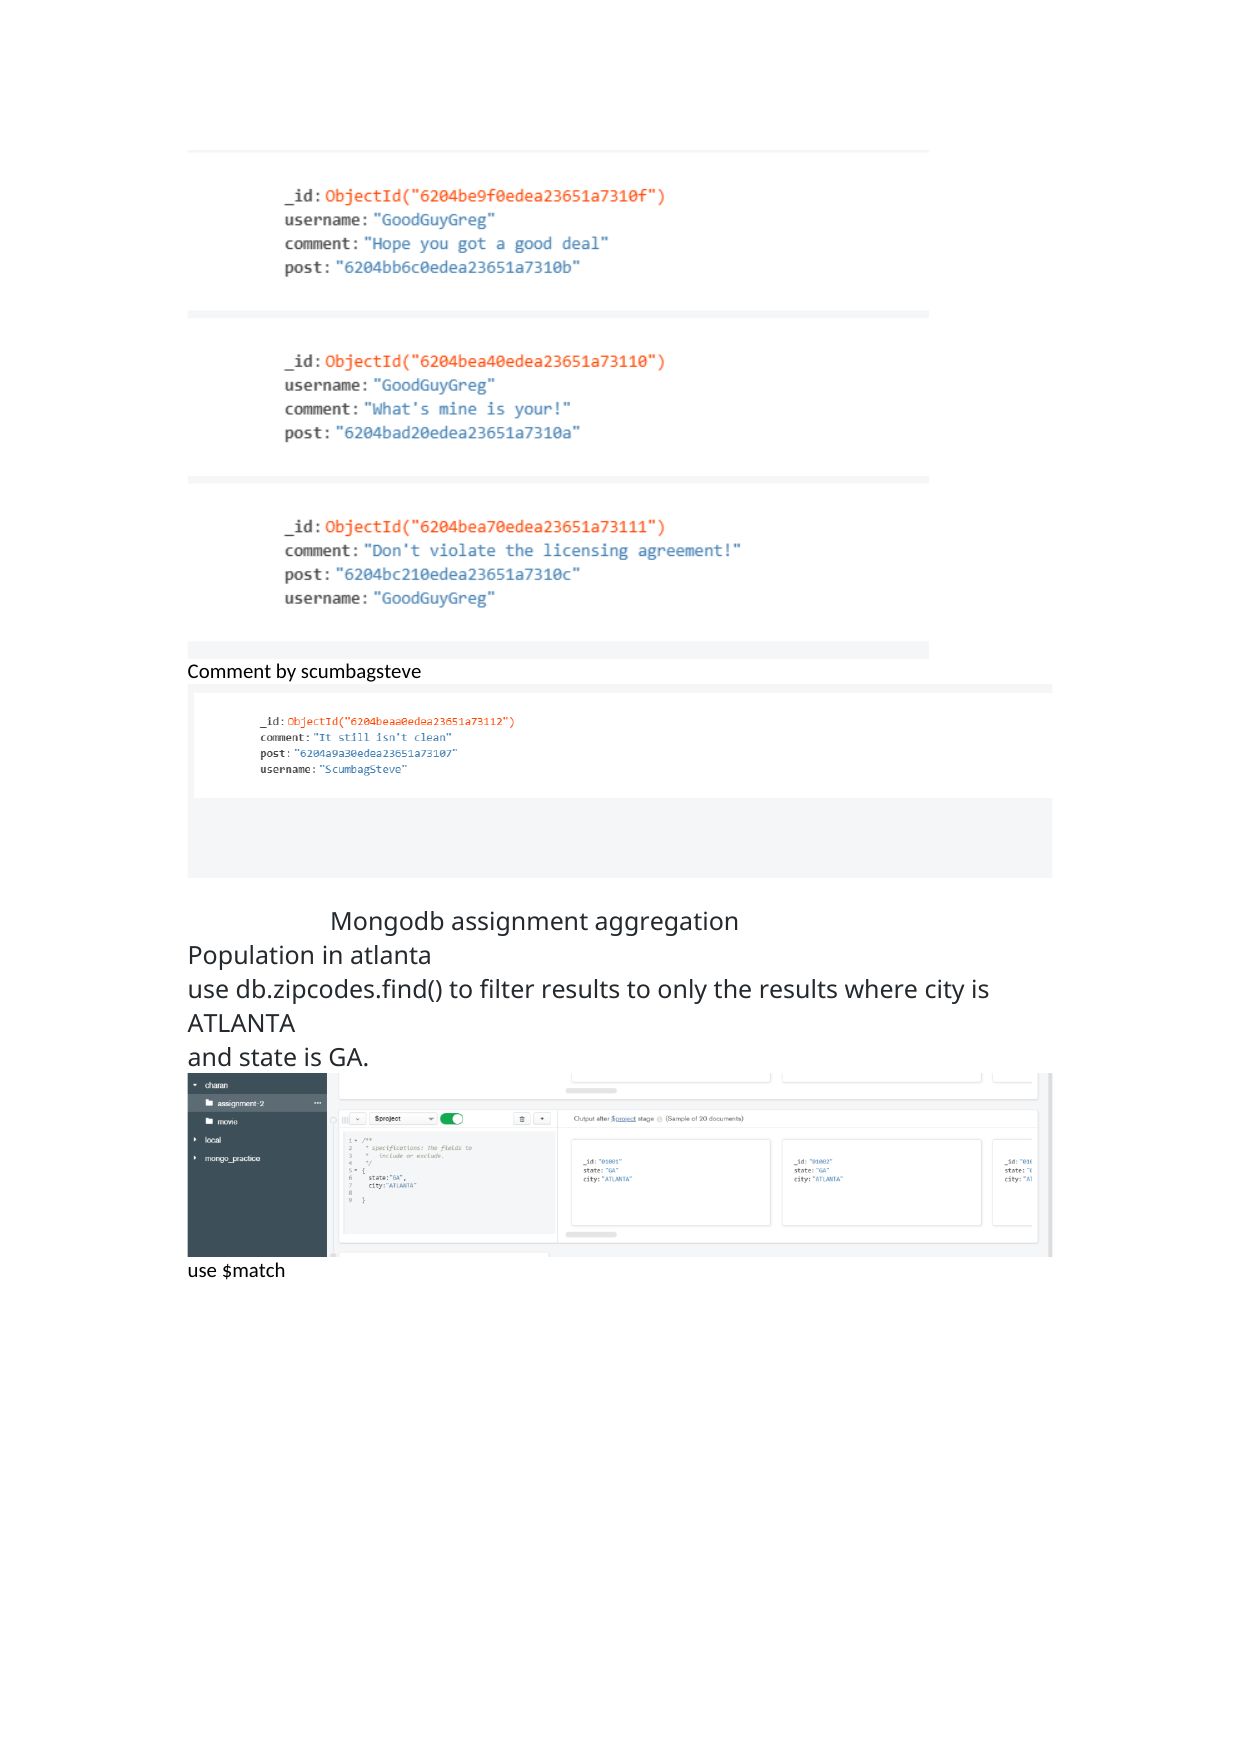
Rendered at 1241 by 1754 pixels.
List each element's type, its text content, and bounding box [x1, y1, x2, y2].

text Population in atlanta [187, 937, 1053, 971]
picture [187, 1073, 1053, 1257]
text and state is GA. [187, 1039, 1053, 1073]
list use $match [187, 1257, 1053, 1282]
text use db.zipcodes.find() to filter results to only the results where city is ATLANTA [187, 971, 1053, 1039]
picture [187, 150, 929, 659]
text Comment by scumbagsteve [187, 659, 1053, 684]
picture [187, 684, 1053, 878]
text Mongodb assignment aggregation [187, 903, 1053, 937]
